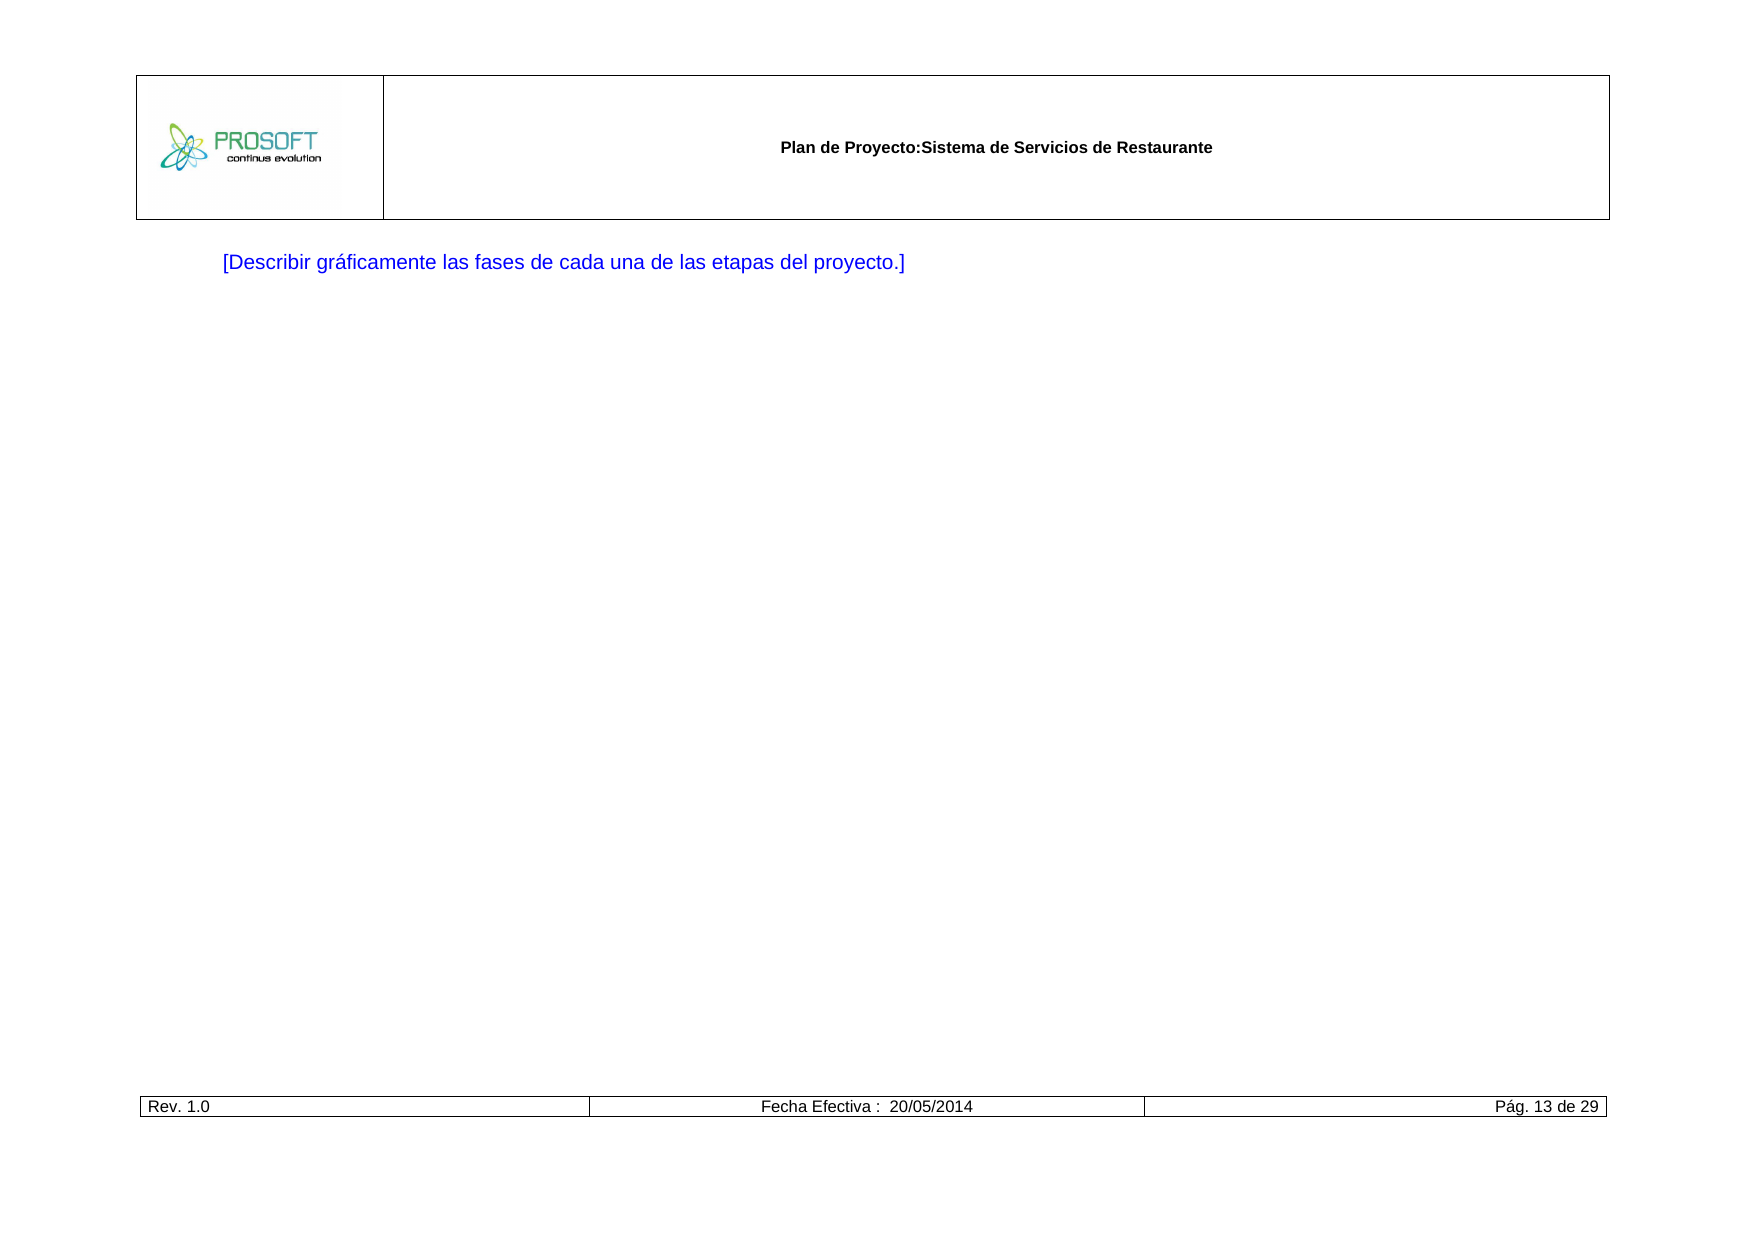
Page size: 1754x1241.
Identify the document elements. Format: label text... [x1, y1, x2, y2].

text [Describir gráficamente las fases de cada una de las etapas del proyecto.] [223, 250, 1606, 274]
picture [147, 76, 342, 219]
